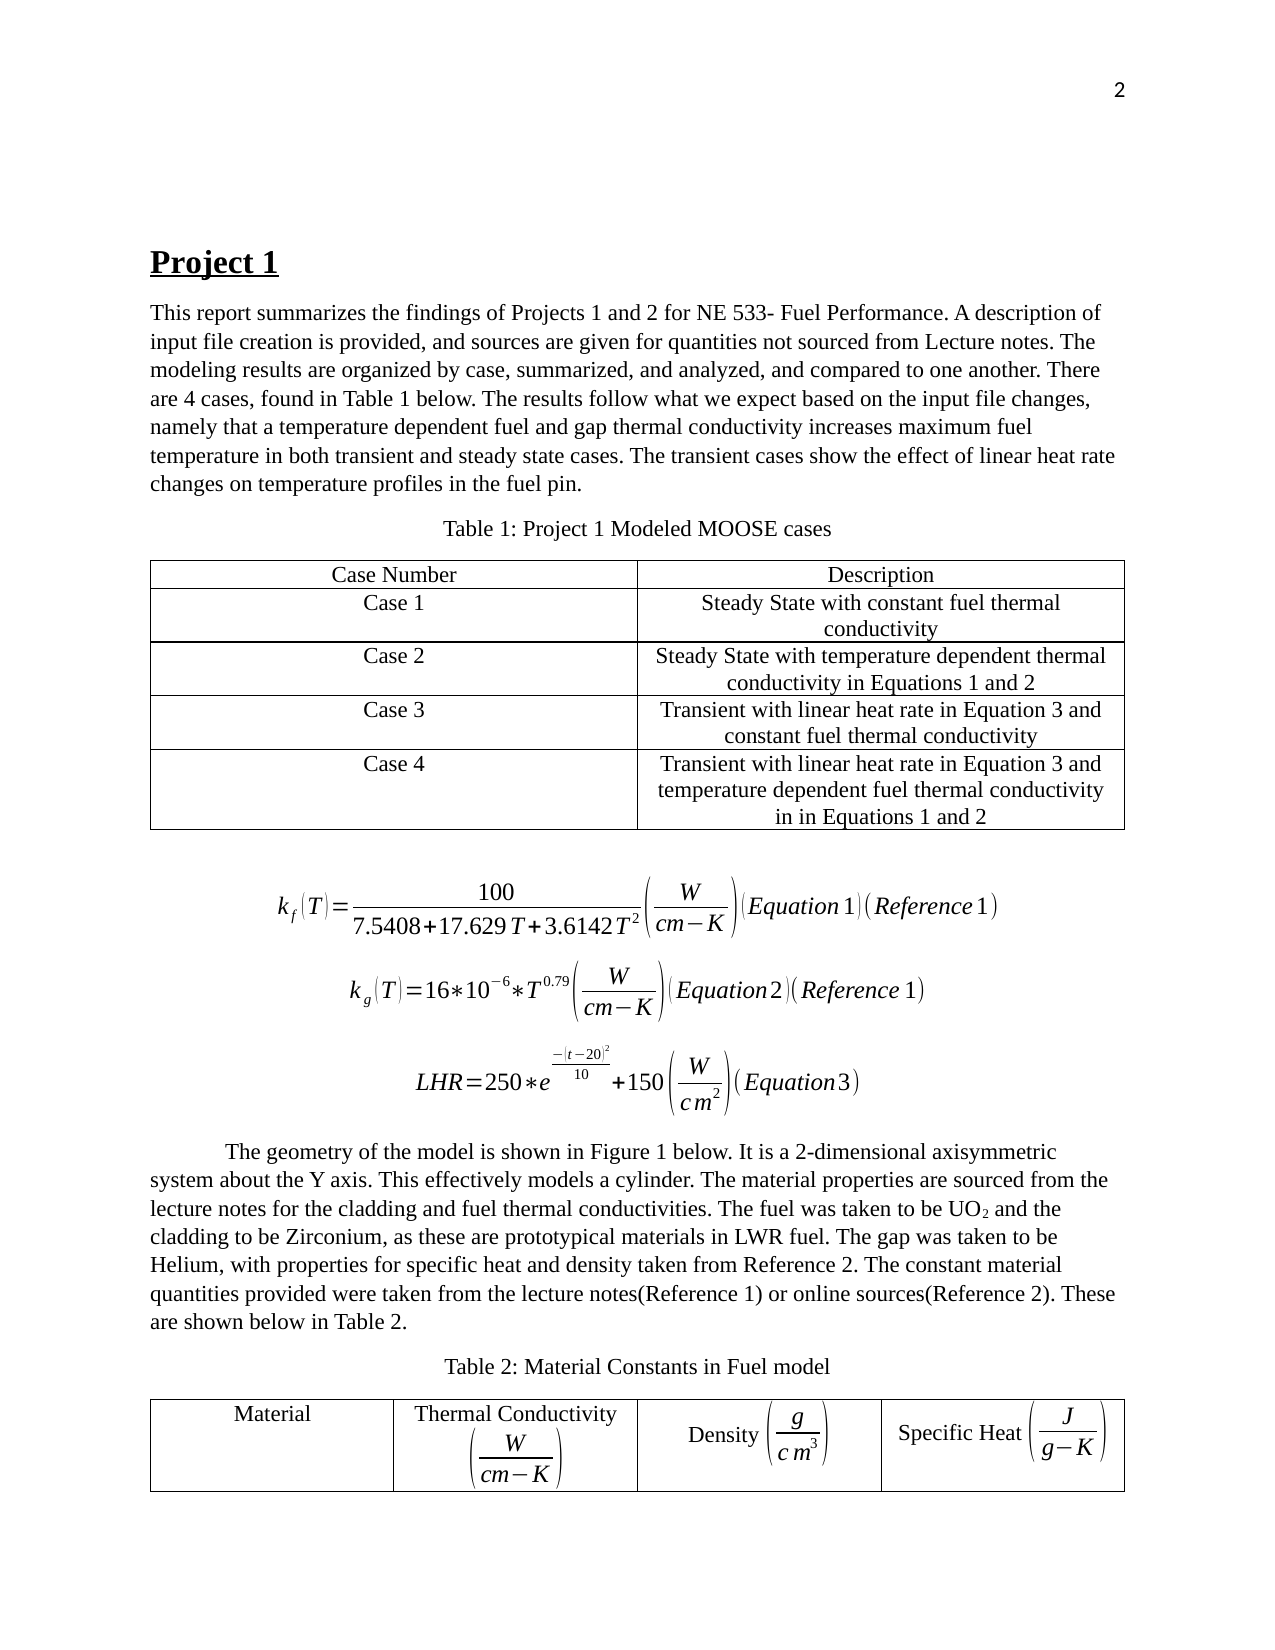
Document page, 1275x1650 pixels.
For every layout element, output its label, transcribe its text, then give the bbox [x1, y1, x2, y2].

table_header Description [638, 561, 1124, 588]
subtitle Project 1 [150, 242, 1125, 280]
table_header Specific Heat [882, 1400, 1124, 1491]
table_cell Case 4 [151, 750, 637, 829]
table_cell Case 1 [151, 589, 637, 641]
text The geometry of the model is shown in Figure 1 below. It is a 2-dimensional axisymmetric system about the Y axis. This effectively models a cylinder. The material properties are sourced from the lecture notes for the cladding and fuel thermal conductivities. The fuel was taken to be UO2 and the cladding to be Zirconium, as these are prototypical materials in LWR fuel. The gap was taken to be Helium, with properties for specific heat and density taken from Reference 2. The constant material quantities provided were taken from the lecture notes(Reference 1) or online sources(Reference 2). These are shown below in Table 2. [150, 1138, 1125, 1335]
table_header Thermal Conductivity [394, 1400, 637, 1491]
table_header Material [151, 1400, 393, 1491]
table_cell Transient with linear heat rate in Equation 3 and constant fuel thermal conductivity [638, 696, 1124, 749]
text Table 2: Material Constants in Fuel model [150, 1353, 1125, 1380]
table_header Case Number [151, 561, 637, 588]
table_cell Steady State with temperature dependent thermal conductivity in Equations 1 and 2 [638, 643, 1124, 695]
text This report summarizes the findings of Projects 1 and 2 for NE 533- Fuel Performance. A description of input file creation is provided, and sources are given for quantities not sourced from Lecture notes. The modeling results are organized by case, summarized, and analyzed, and compared to one another. There are 4 cases, found in Table 1 below. The results follow what we expect based on the input file changes, namely that a temperature dependent fuel and gap thermal conductivity increases maximum fuel temperature in both transient and steady state cases. The transient cases show the effect of linear heat rate changes on temperature profiles in the fuel pin. [150, 299, 1125, 496]
table_cell Case 3 [151, 696, 637, 749]
table_cell Transient with linear heat rate in Equation 3 and temperature dependent fuel thermal conductivity in in Equations 1 and 2 [638, 750, 1124, 829]
table_cell Steady State with constant fuel thermal conductivity [638, 589, 1124, 641]
table_cell Case 2 [151, 643, 637, 695]
table_header Density [638, 1400, 881, 1491]
text Table 1: Project 1 Modeled MOOSE cases [150, 515, 1125, 542]
